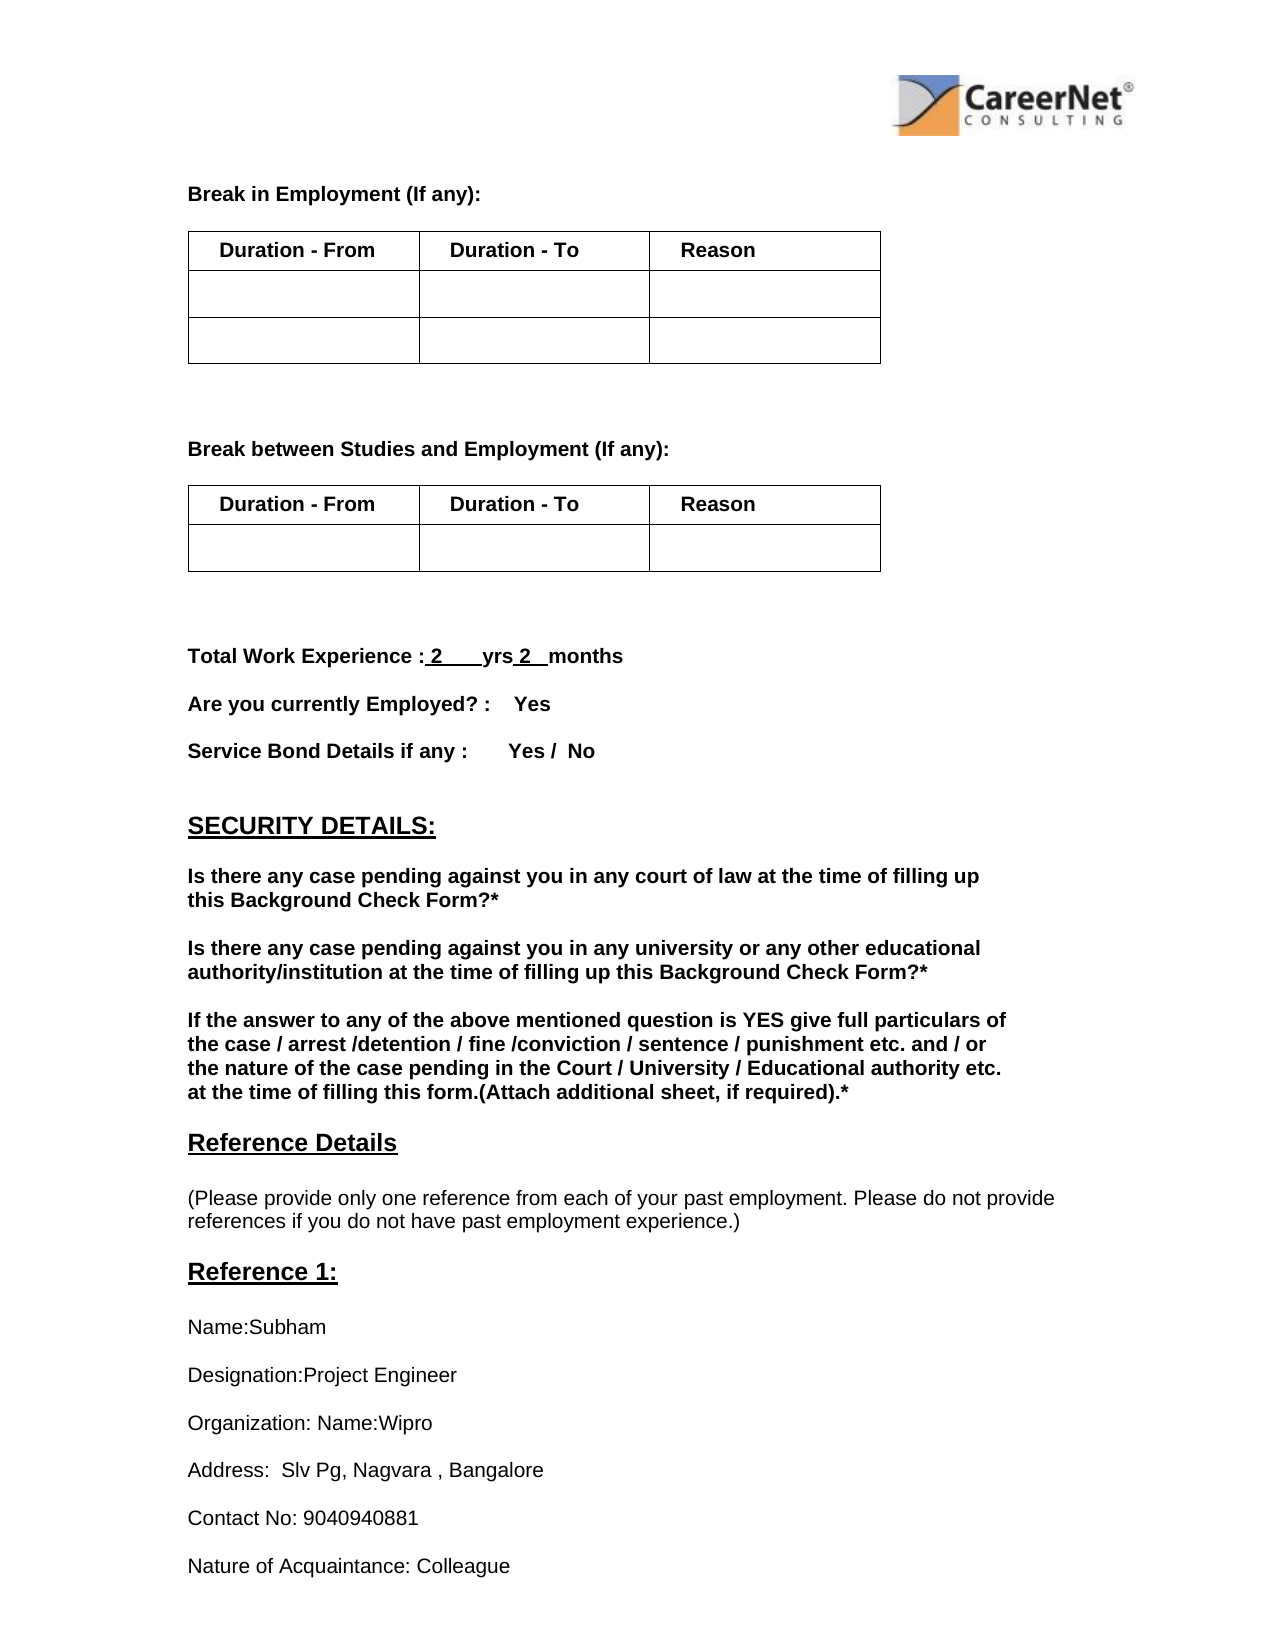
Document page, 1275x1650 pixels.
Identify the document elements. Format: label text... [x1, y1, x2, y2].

table_cell [189, 271, 419, 317]
table_header Duration - To [420, 486, 649, 524]
table_cell [420, 318, 649, 363]
text Nature of Acquaintance: Colleague [187, 1554, 796, 1578]
table_header Reason [650, 232, 880, 270]
table_cell [650, 525, 880, 571]
table_cell [420, 271, 649, 317]
text SECURITY DETAILS: [187, 811, 1246, 840]
text Designation:Project Engineer [187, 1363, 1246, 1387]
text Organization: Name:Wipro [187, 1411, 1246, 1434]
table_cell [650, 318, 880, 363]
text Is there any case pending against you in any university or any other educational authority/institution at the time of filling up this Background Check Form?* [187, 936, 984, 984]
table_cell [420, 525, 649, 571]
text Reference 1: [187, 1257, 1246, 1286]
table_header Reason [650, 486, 880, 524]
text Contact No: 9040940881 [187, 1506, 1246, 1530]
text Break in Employment (If any): [187, 182, 1246, 206]
picture [890, 75, 1137, 136]
text If the answer to any of the above mentioned question is YES give full particulars of the case / arrest /detention / fine /conviction / sentence / punishment etc. and / or the nature of the case pending in the Court / University / Educational authority etc. at the time of filling this form.(Attach additional sheet, if required).* [187, 1008, 1015, 1104]
text Name:Subham [187, 1314, 1246, 1338]
table_header Duration - To [420, 232, 649, 270]
text (Please provide only one reference from each of your past employment. Please do not provide references if you do not have past employment experience.) [187, 1185, 1152, 1233]
table_cell [189, 525, 419, 571]
text Total Work Experience : 2 yrs 2 months Are you currently Employed? : Yes Service Bond Details if any : Yes / No [187, 643, 624, 763]
table_header Duration - From [189, 232, 419, 270]
table_cell [650, 271, 880, 317]
table_header Duration - From [189, 486, 419, 524]
text Break between Studies and Employment (If any): [187, 436, 1246, 460]
text Address: Slv Pg, Nagvara , Bangalore [187, 1458, 1246, 1482]
table_cell [189, 318, 419, 363]
text Is there any case pending against you in any court of law at the time of filling up this Background Check Form?* [187, 864, 1015, 912]
text Reference Details [187, 1128, 1246, 1156]
